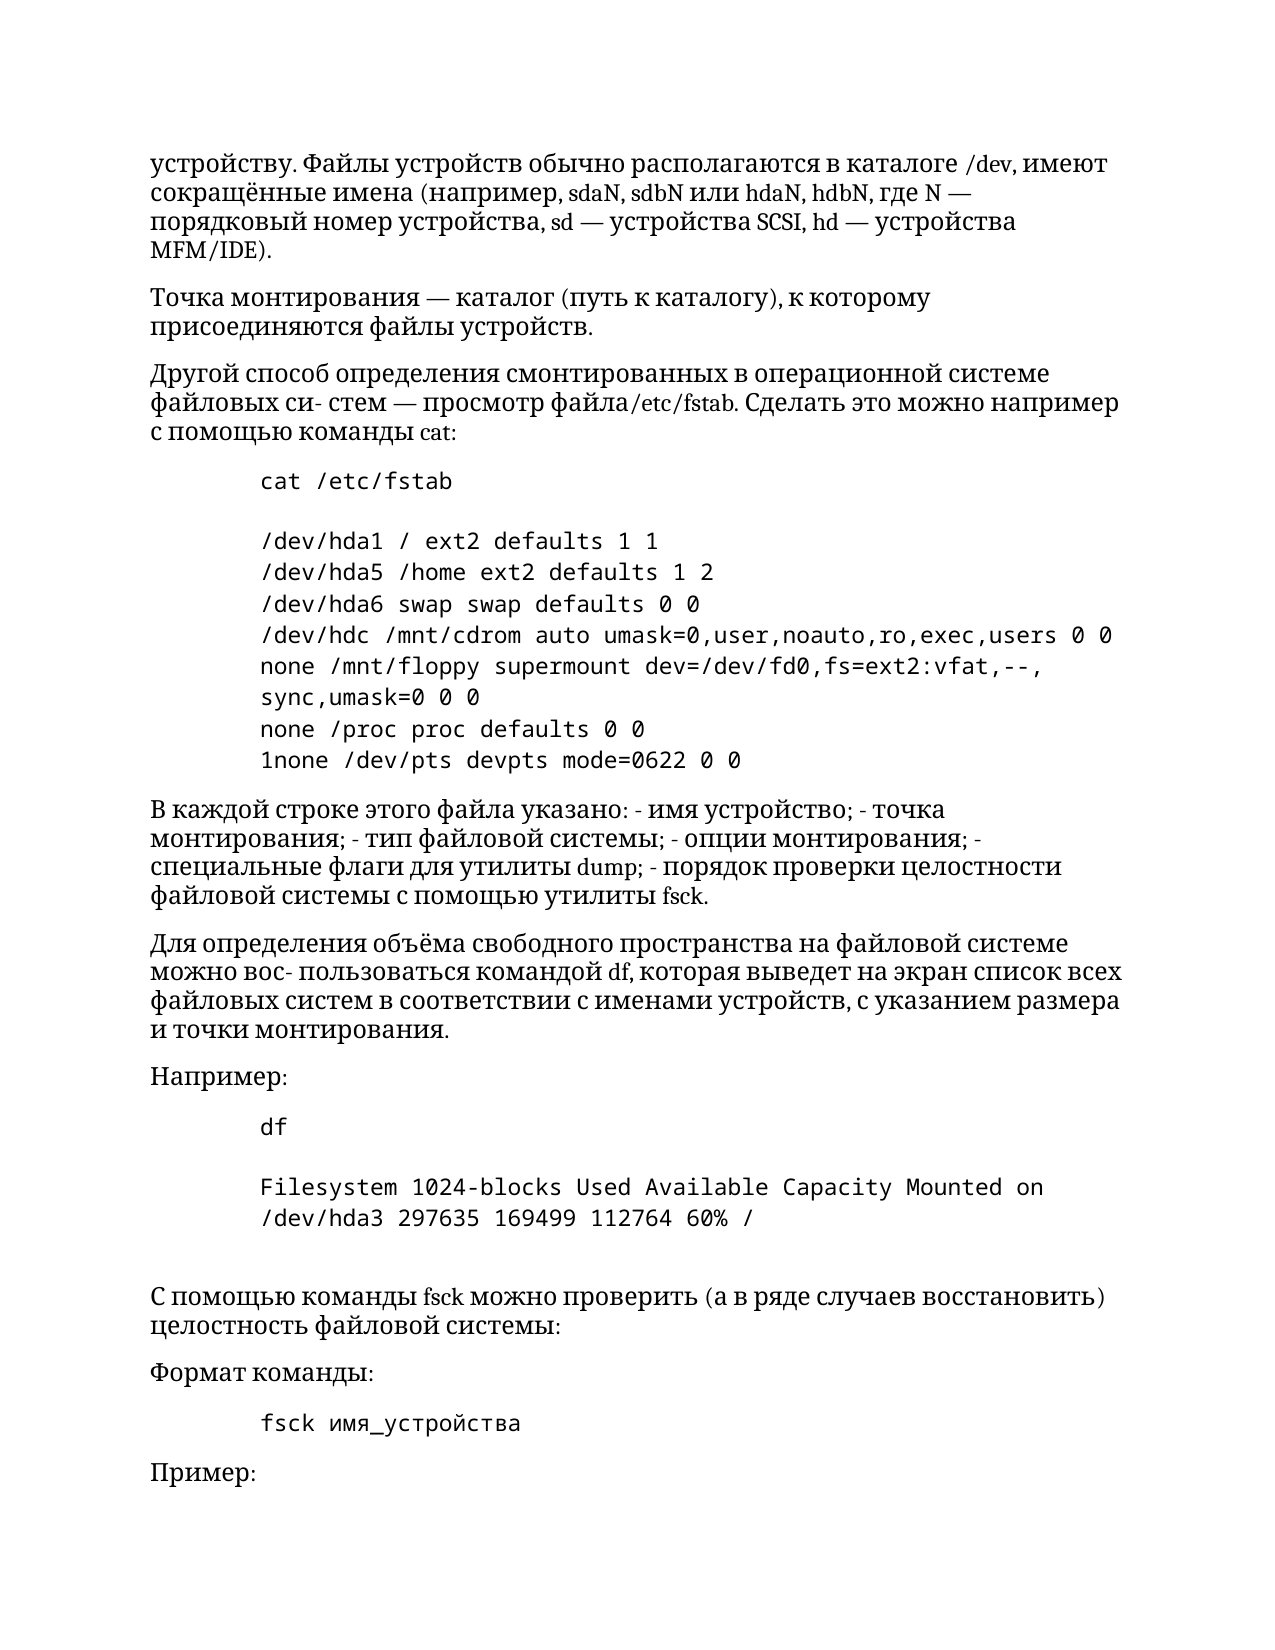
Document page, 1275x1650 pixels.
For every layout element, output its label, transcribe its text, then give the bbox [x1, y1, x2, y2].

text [150, 150, 1125, 265]
text Пример: [150, 1459, 1125, 1487]
text С помощью команды fsck можно проверить (а в ряде случаев восстановить) целостность файловой системы: [150, 1283, 1125, 1340]
text fsck имя_устройства [150, 1407, 1125, 1438]
text df Filesystem 1024-blocks Used Available Capacity Mounted on /dev/hda3 297635 169499 112764 60% / [150, 1111, 1125, 1262]
text Точка монтирования — каталог (путь к каталогу), к которому присоединяются файлы устройств. [150, 284, 1125, 341]
text Формат команды: [150, 1359, 1125, 1388]
text Например: [150, 1063, 1125, 1092]
text cat /etc/fstab /dev/hda1 / ext2 defaults 1 1 /dev/hda5 /home ext2 defaults 1 2 /dev/hda6 swap swap defaults 0 0 /dev/hdc /mnt/cdrom auto umask=0,user,noauto,ro,exec,users 0 0 none /mnt/floppy supermount dev=/dev/fd0,fs=ext2:vfat,--, sync,umask=0 0 0 none /proc proc defaults 0 0 1none /dev/pts devpts mode=0622 0 0 [150, 465, 1125, 775]
text Другой способ определения смонтированных в операционной системе файловых си- стем — просмотр файла/etc/fstab. Сделать это можно например с помощью команды cat: [150, 360, 1125, 446]
text Для определения объёма свободного пространства на файловой системе можно вос- пользоваться командой df, которая выведет на экран список всех файловых систем в соответствии с именами устройств, с указанием размера и точки монтирования. [150, 929, 1125, 1044]
text В каждой строке этого файла указано: - имя устройство; - точка монтирования; - тип файловой системы; - опции монтирования; - специальные флаги для утилиты dump; - порядок проверки целостности файловой системы с помощью утилиты fsck. [150, 796, 1125, 911]
